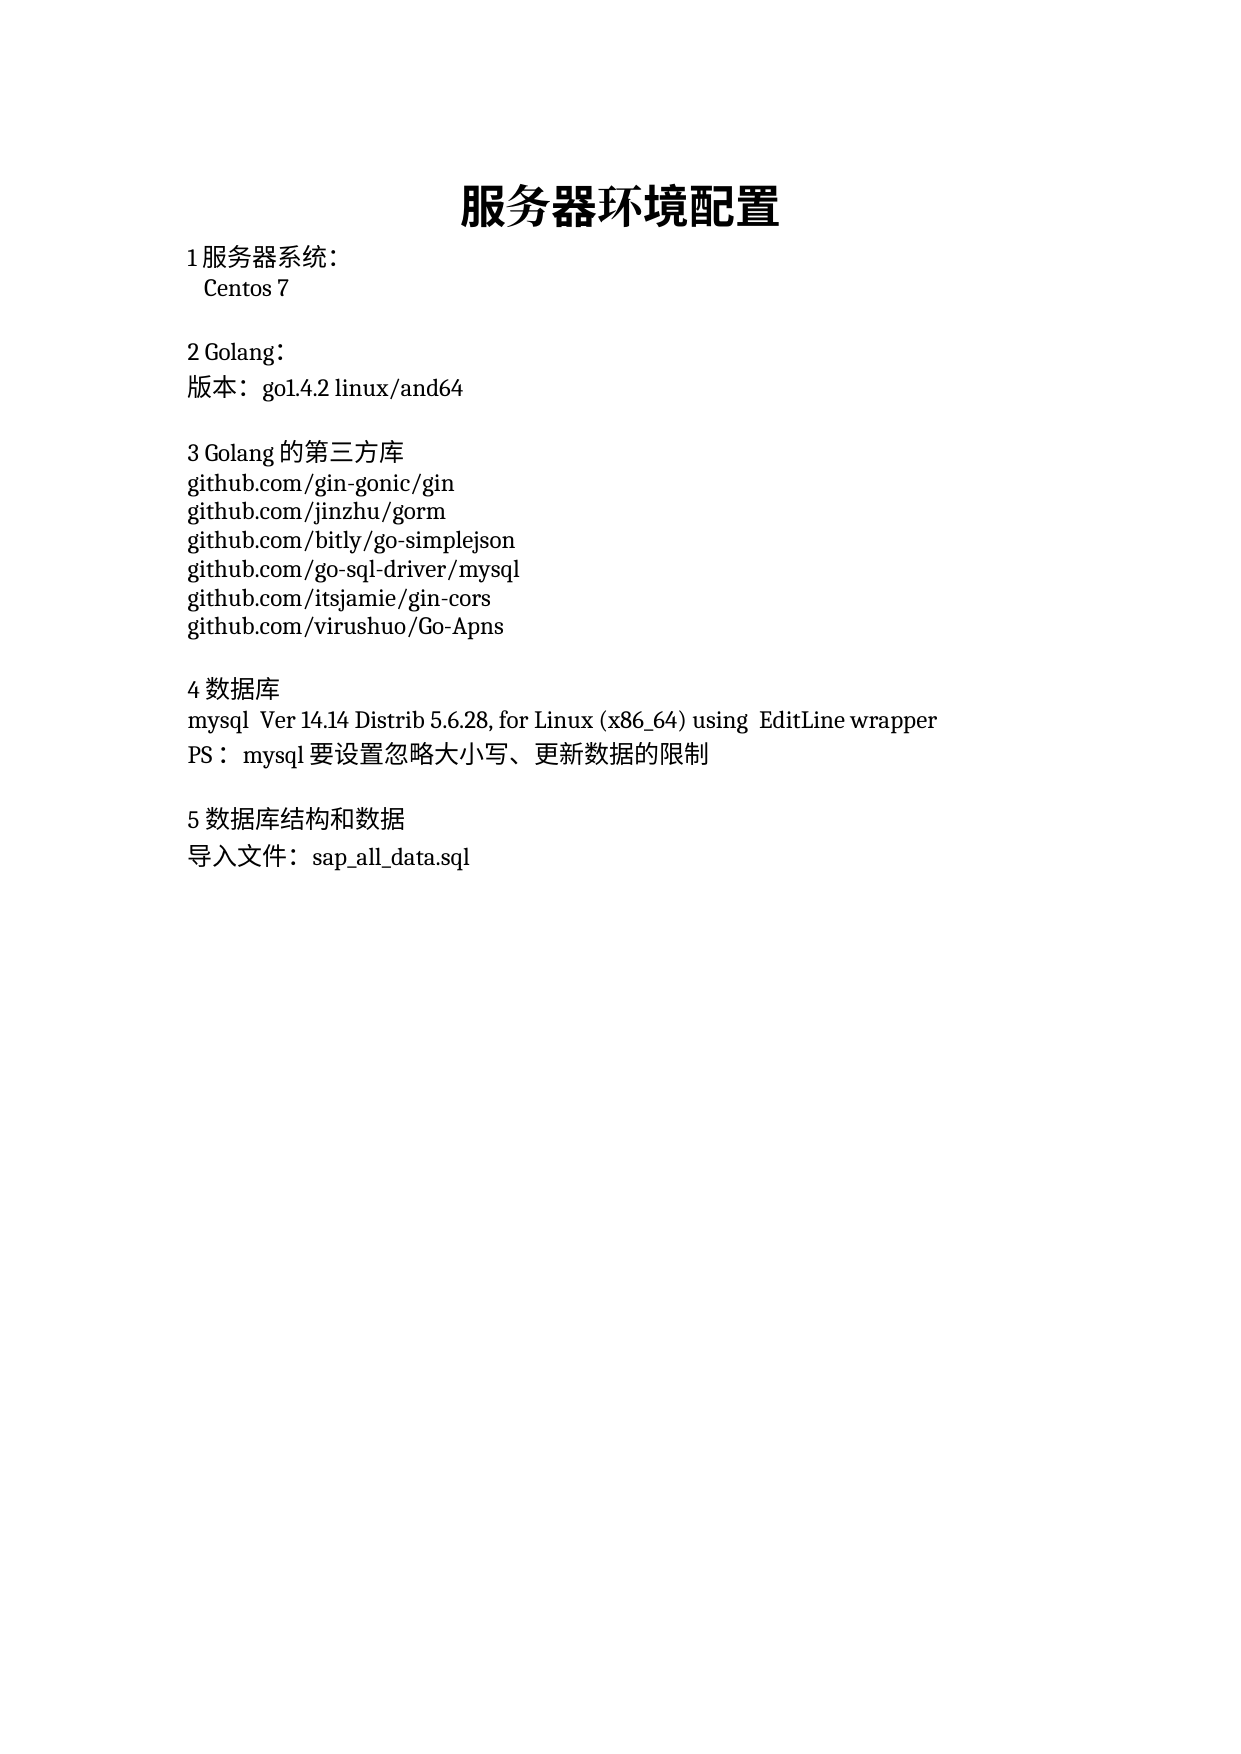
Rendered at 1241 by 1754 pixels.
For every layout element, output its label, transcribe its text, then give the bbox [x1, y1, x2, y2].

text PS ：mysql要设置忽略大小写、更新数据的限制 [187, 735, 1053, 771]
text 版本：go1.4.2 linux/and64 [187, 367, 1053, 403]
text github.com/gin-gonic/gin [187, 468, 1053, 497]
text 服务器环境配置 [187, 171, 1053, 237]
text github.com/itsjamie/gin-cors [187, 583, 1053, 612]
text github.com/go-sql-driver/mysql [187, 555, 1053, 583]
text 导入文件：sap_all_data.sql [187, 836, 1053, 872]
text 5 数据库结构和数据 [187, 800, 1053, 836]
text github.com/jinzhu/gorm [187, 497, 1053, 526]
text 2 Golang： [187, 331, 1053, 367]
text mysql Ver 14.14 Distrib 5.6.28, for Linux (x86_64) using EditLine wrapper [187, 706, 1053, 735]
text github.com/virushuo/Go-Apns [187, 612, 1053, 641]
text 1 服务器系统： [187, 237, 1053, 273]
text 4 数据库 [187, 670, 1053, 706]
text Centos 7 [187, 273, 1053, 302]
text 3 Golang的第三方库 [187, 432, 1053, 468]
text github.com/bitly/go-simplejson [187, 526, 1053, 555]
